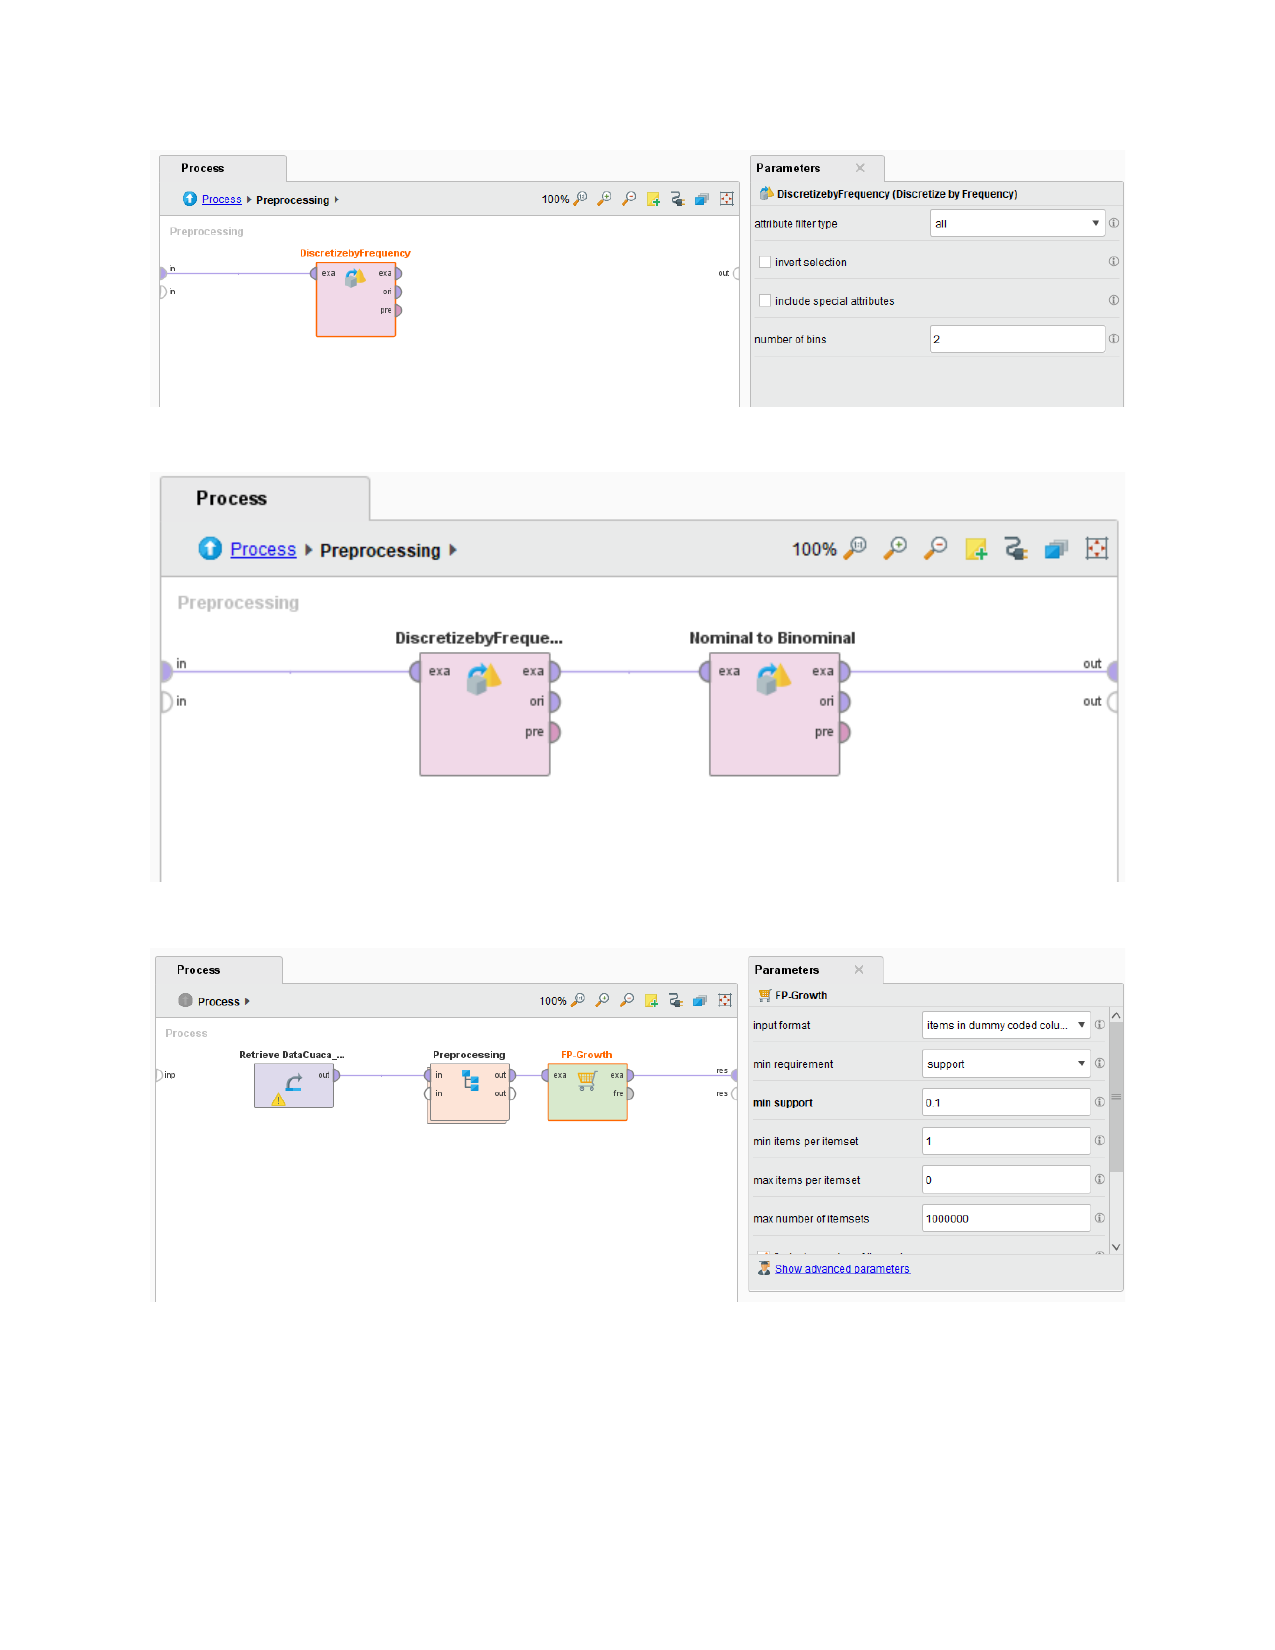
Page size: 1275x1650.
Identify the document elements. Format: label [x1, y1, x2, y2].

picture [150, 472, 1125, 882]
picture [150, 948, 1125, 1302]
picture [150, 150, 1125, 407]
